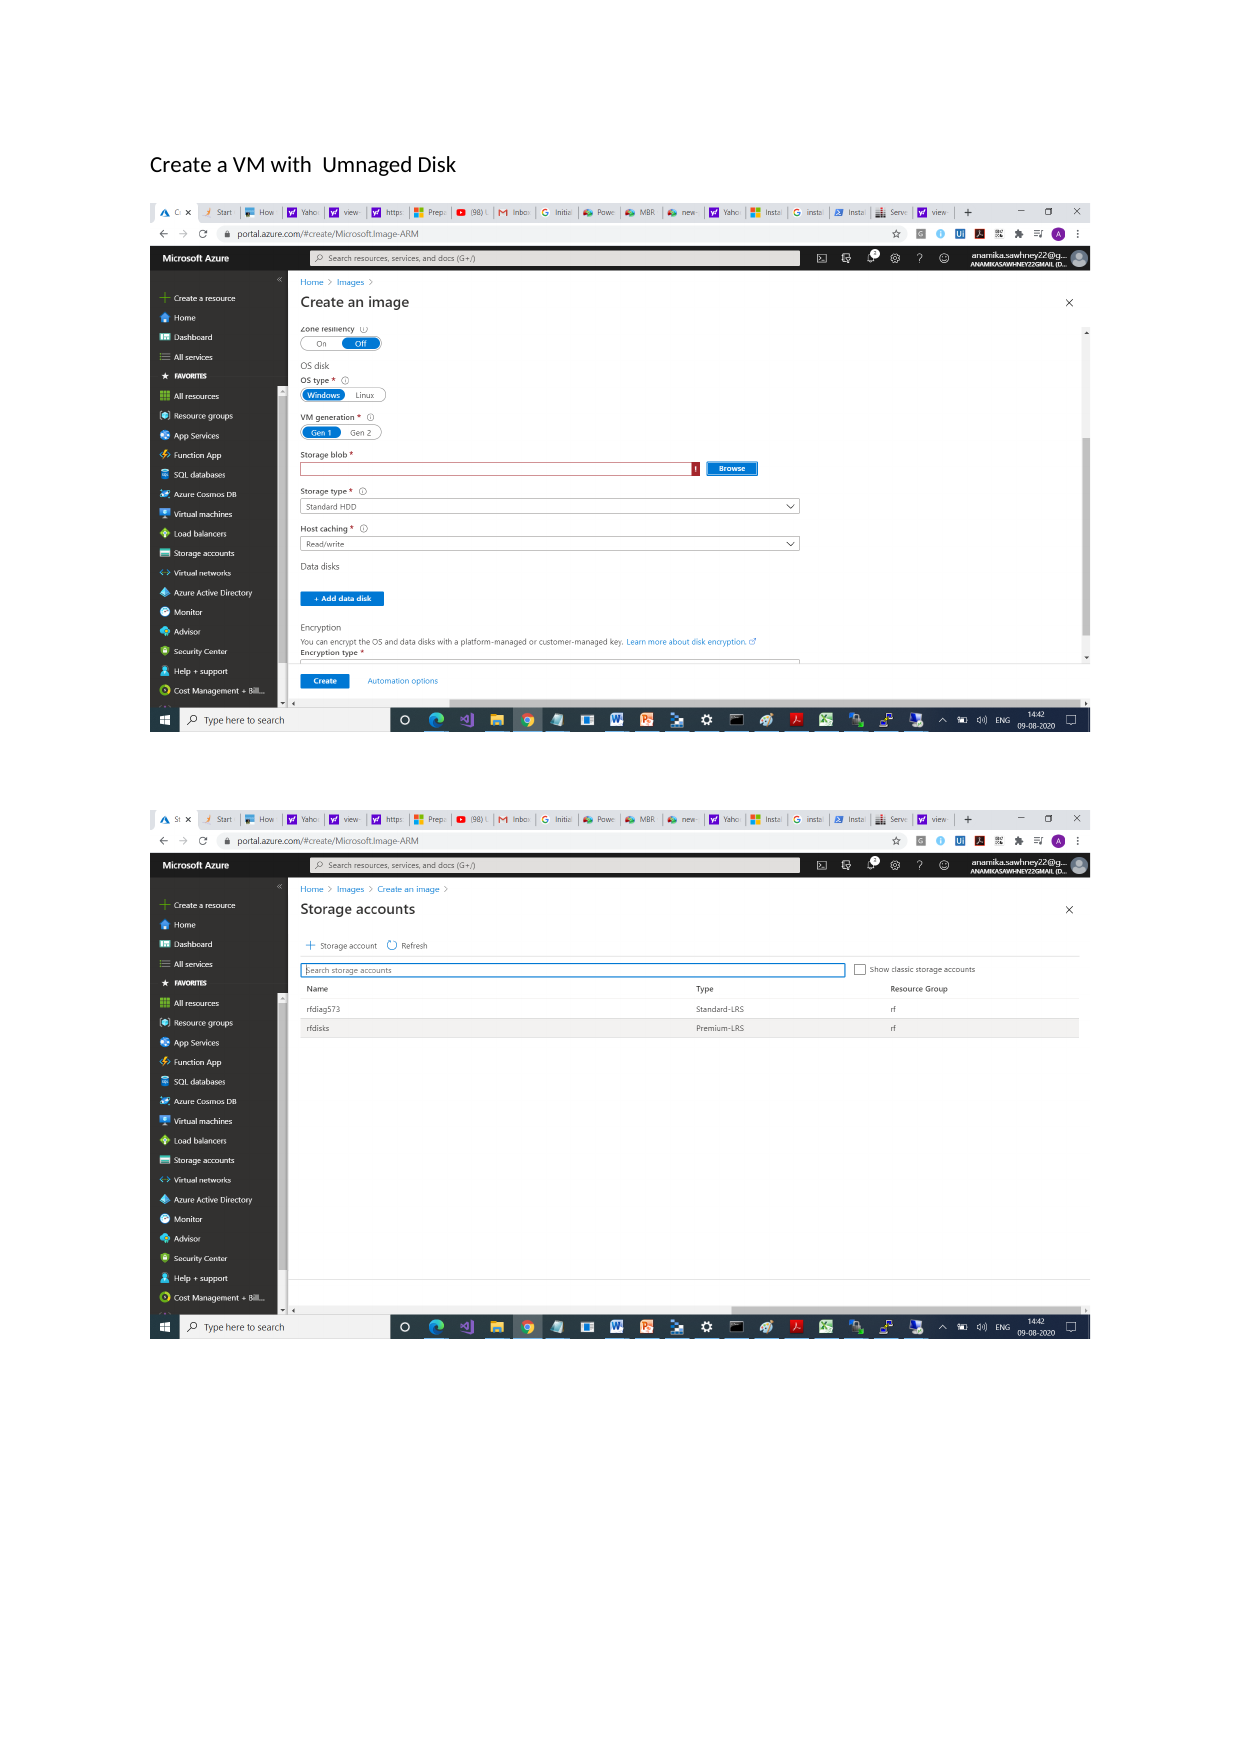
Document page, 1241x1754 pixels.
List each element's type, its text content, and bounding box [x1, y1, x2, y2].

text Create a VM with Umnaged Disk [150, 150, 1090, 178]
picture [150, 203, 1091, 732]
picture [150, 810, 1091, 1339]
